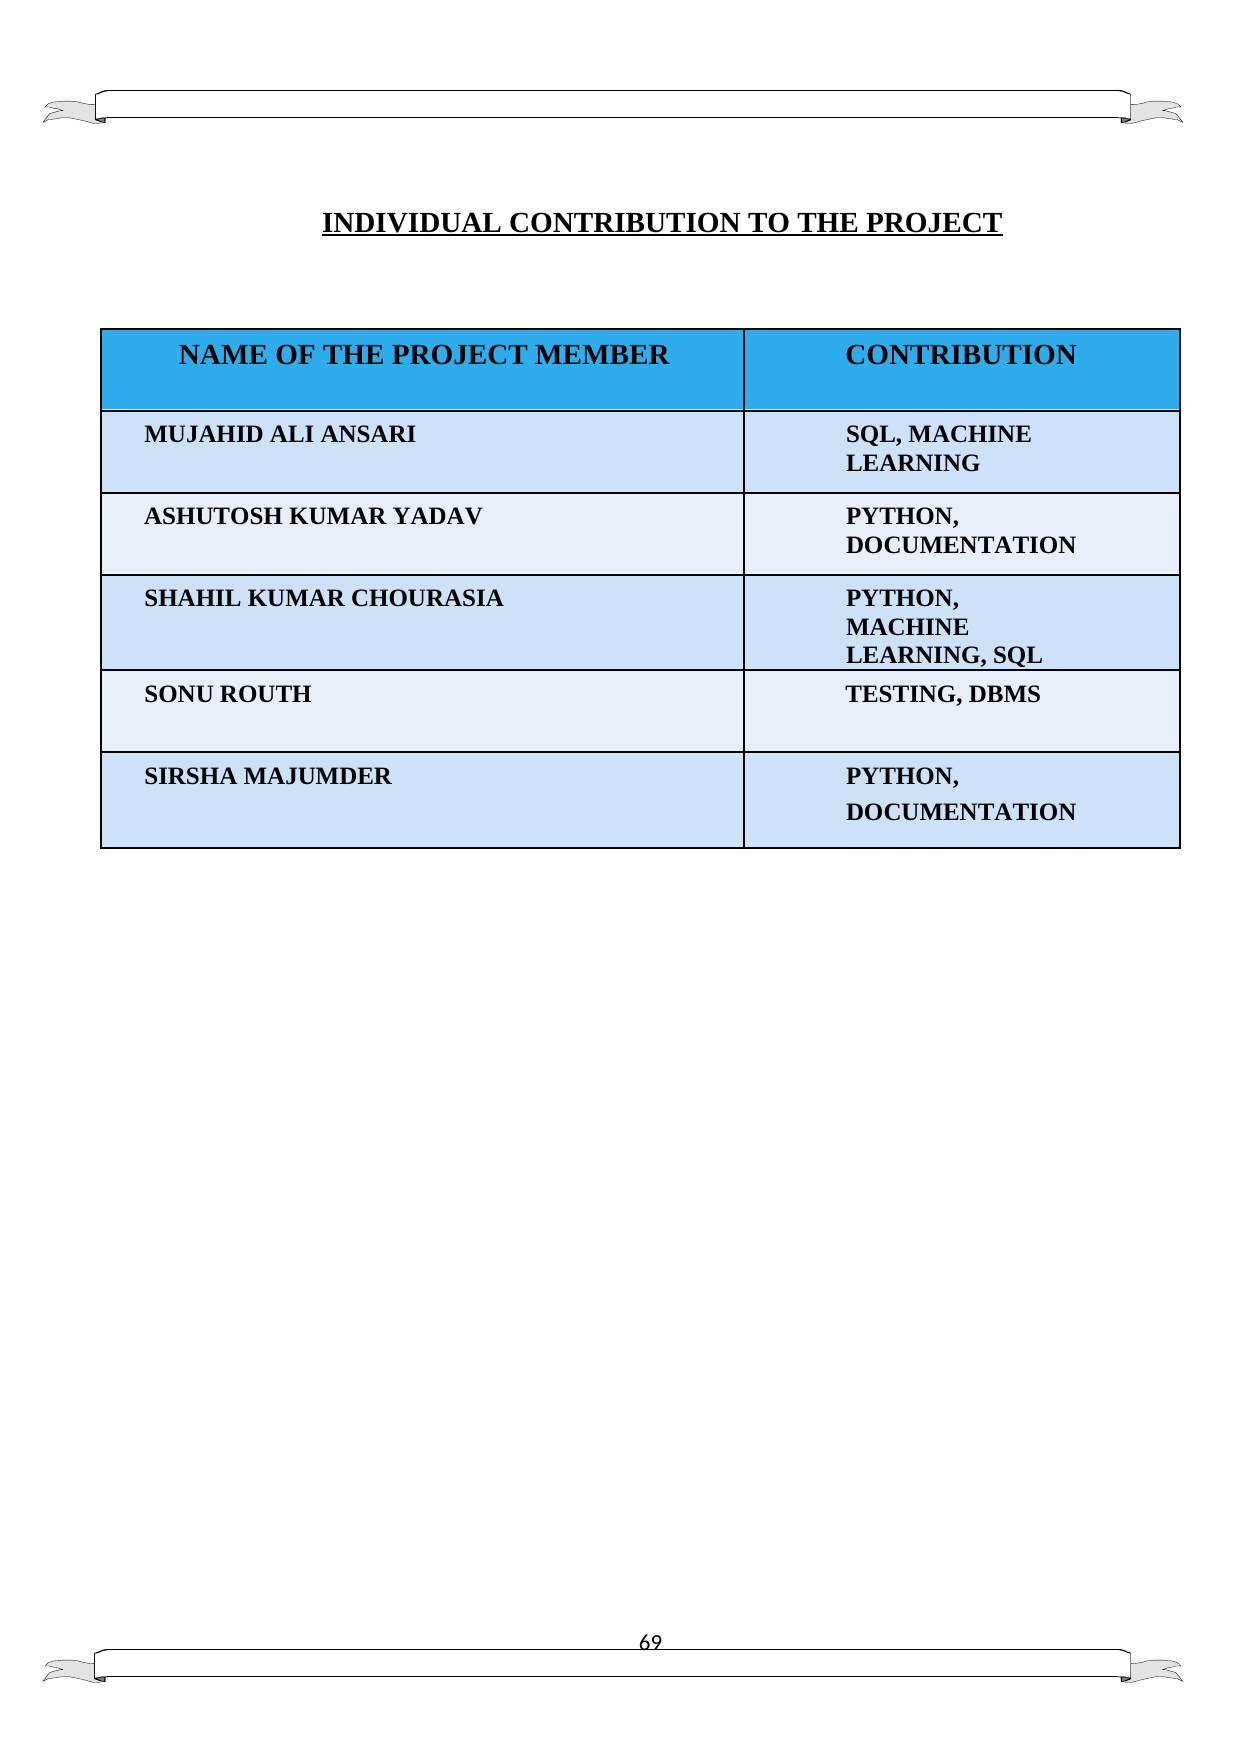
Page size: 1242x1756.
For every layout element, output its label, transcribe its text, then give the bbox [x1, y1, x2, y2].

subtitle INDIVIDUAL CONTRIBUTION TO THE PROJECT [89, 205, 1236, 239]
table_cell PYTHON, DOCUMENTATION [745, 753, 1179, 847]
table_cell SHAHIL KUMAR CHOURASIA [102, 576, 743, 669]
table_header NAME OF THE PROJECT MEMBER [102, 330, 743, 409]
picture [1118, 1649, 1131, 1682]
table_cell SONU ROUTH [102, 671, 743, 751]
table_cell PYTHON, MACHINE LEARNING, SQL [745, 576, 1179, 669]
picture [1118, 90, 1131, 123]
picture [95, 90, 108, 123]
table_header CONTRIBUTION [745, 330, 1179, 409]
table_cell ASHUTOSH KUMAR YADAV [102, 494, 743, 573]
table_cell MUJAHID ALI ANSARI [102, 412, 743, 492]
picture [94, 1649, 108, 1682]
table_cell PYTHON, DOCUMENTATION [745, 494, 1179, 573]
table_cell SQL, MACHINE LEARNING [745, 412, 1179, 492]
table_cell TESTING, DBMS [745, 671, 1179, 751]
table_cell SIRSHA MAJUMDER [102, 753, 743, 847]
